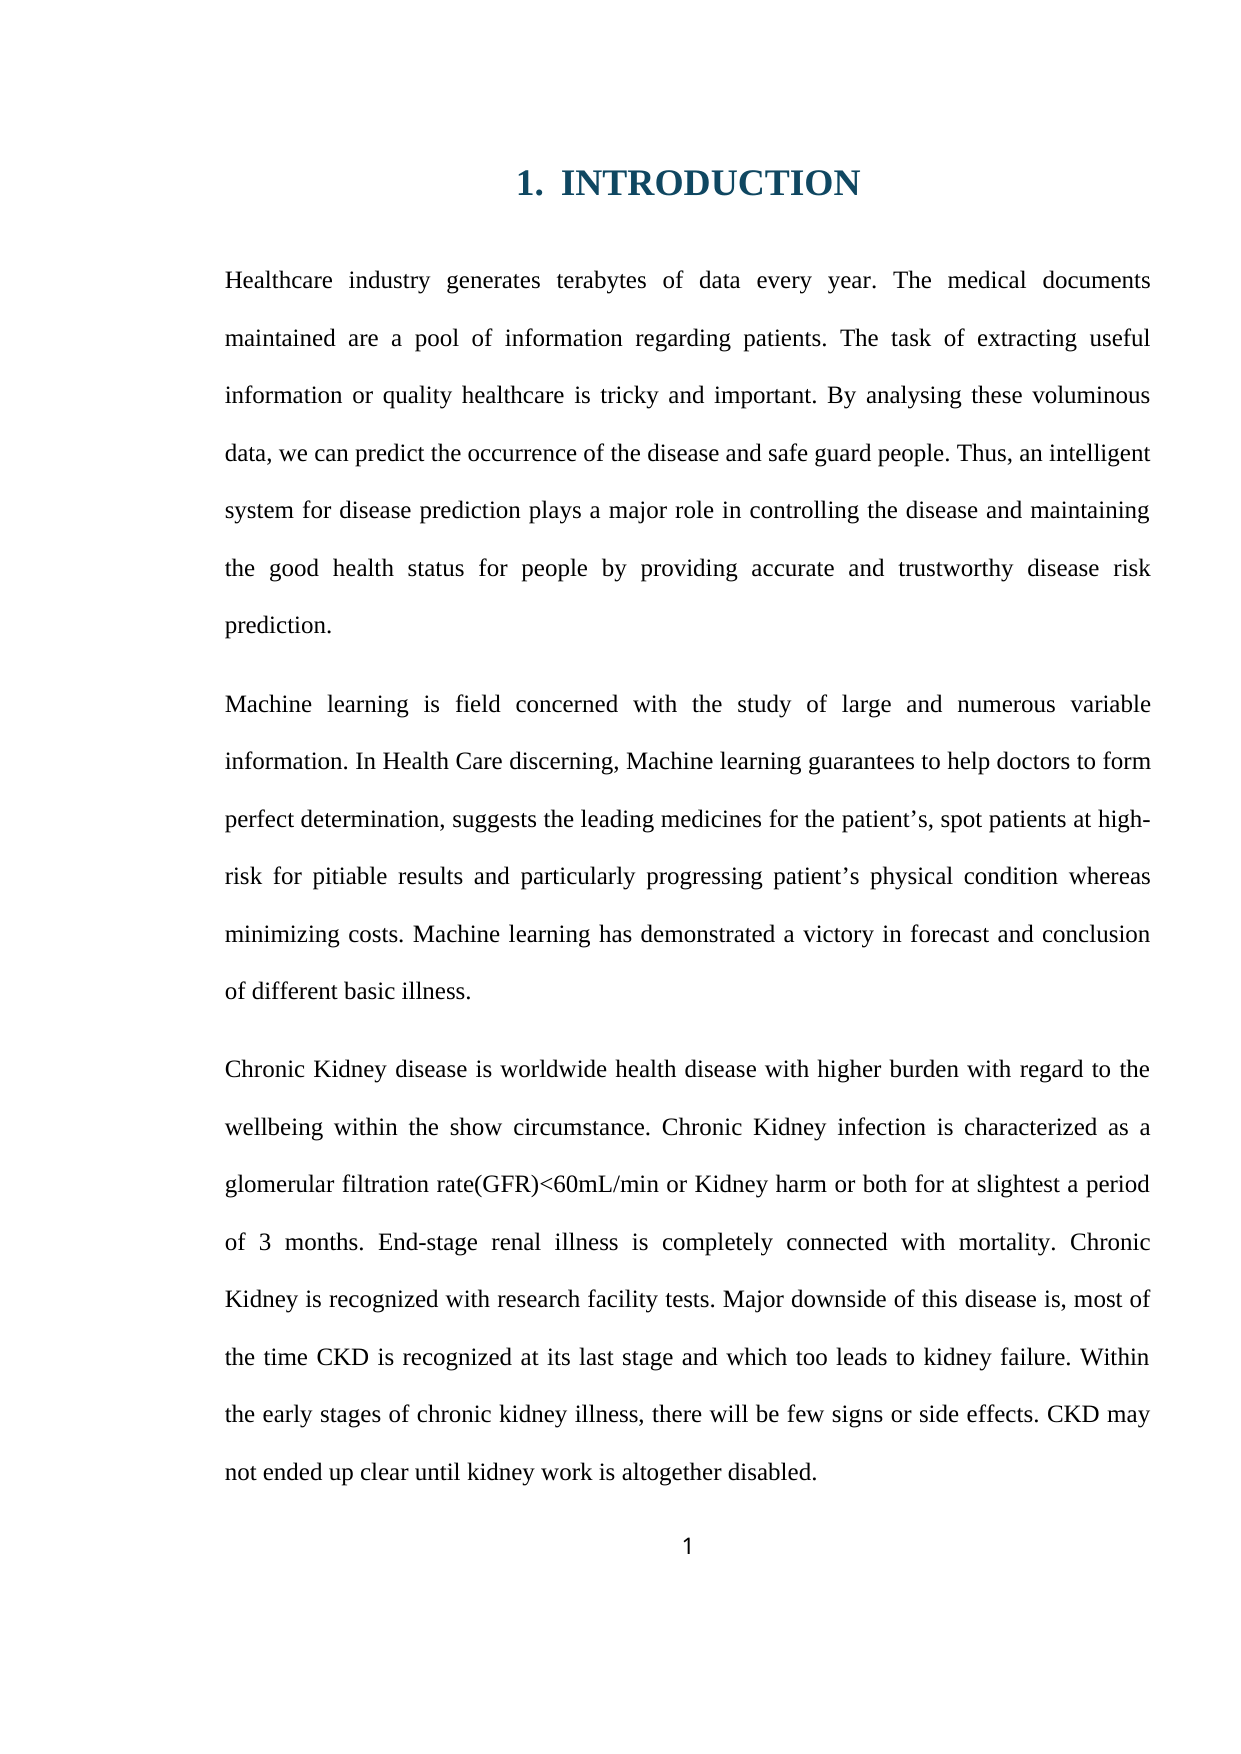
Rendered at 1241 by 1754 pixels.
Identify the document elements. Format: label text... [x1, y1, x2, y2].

subtitle INTRODUCTION [224, 160, 1152, 203]
text Chronic Kidney disease is worldwide health disease with higher burden with regard to the wellbeing within the show circumstance. Chronic Kidney infection is characterized as a glomerular filtration rate(GFR)<60mL/min or Kidney harm or both for at slightest a period of 3 months. End-stage renal illness is completely connected with mortality. Chronic Kidney is recognized with research facility tests. Major downside of this disease is, most of the time CKD is recognized at its last stage and which too leads to kidney failure. Within the early stages of chronic kidney illness, there will be few signs or side effects. CKD may not ended up clear until kidney work is altogether disabled. [224, 1054, 1152, 1486]
text Healthcare industry generates terabytes of data every year. The medical documents maintained are a pool of information regarding patients. The task of extracting useful information or quality healthcare is tricky and important. By analysing these voluminous data, we can predict the occurrence of the disease and safe guard people. Thus, an intelligent system for disease prediction plays a major role in controlling the disease and maintaining the good health status for people by providing accurate and trustworthy disease risk prediction. [224, 265, 1152, 639]
text Machine learning is field concerned with the study of large and numerous variable information. In Health Care discerning, Machine learning guarantees to help doctors to form perfect determination, suggests the leading medicines for the patient’s, spot patients at high-risk for pitiable results and particularly progressing patient’s physical condition whereas minimizing costs. Machine learning has demonstrated a victory in forecast and conclusion of different basic illness. [224, 689, 1152, 1005]
